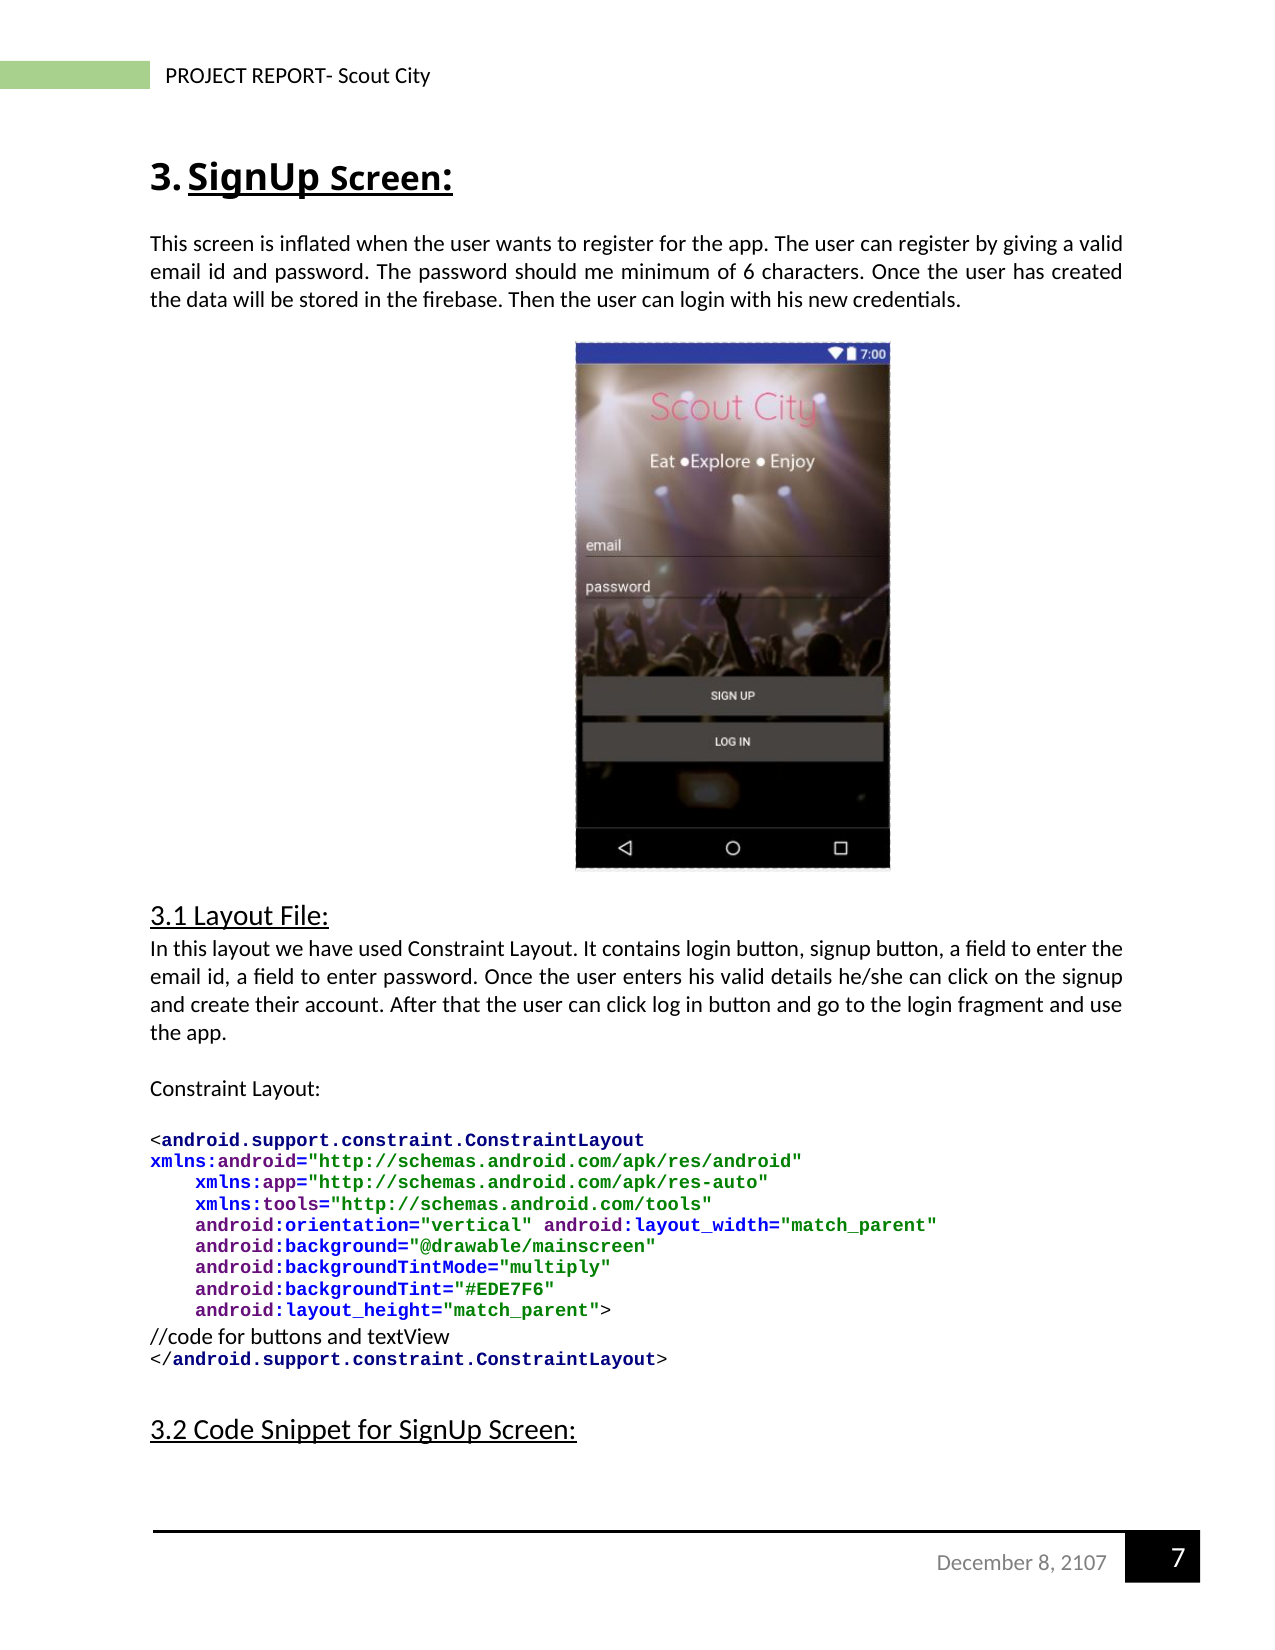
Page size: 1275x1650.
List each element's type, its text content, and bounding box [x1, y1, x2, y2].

text In this layout we have used Constraint Layout. It contains login button, signup button, a field to enter the email id, a field to enter password. Once the user enters his valid details he/she can click on the signup and create their account. After that the user can click log in button and go to the login fragment and use the app. [150, 934, 1125, 1047]
text This screen is inflated when the user wants to register for the app. The user can register by giving a valid email id and password. The password should me minimum of 6 characters. Once the user has created the data will be stored in the firebase. Then the user can login with his new credentials. [150, 229, 1125, 313]
text Constraint Layout: [150, 1074, 1125, 1103]
text </android.support.constraint.ConstraintLayout> [150, 1350, 1125, 1371]
subtitle SignUp Screen: [150, 150, 1125, 201]
subtitle 3.2 Code Snippet for SignUp Screen: [150, 1411, 1125, 1447]
text <android.support.constraint.ConstraintLayout xmlns:android="http://schemas.android.com/apk/res/android" xmlns:app="http://schemas.android.com/apk/res-auto" xmlns:tools="http://schemas.android.com/tools" android:orientation="vertical" android:layout_width="match_parent" android:background="@drawable/mainscreen" android:backgroundTintMode="multiply" android:backgroundTint="#EDE7F6" android:layout_height="match_parent"> [150, 1131, 1125, 1322]
picture [575, 341, 891, 872]
subtitle 3.1 Layout File: [150, 897, 1125, 932]
text //code for buttons and textView [150, 1322, 1125, 1350]
